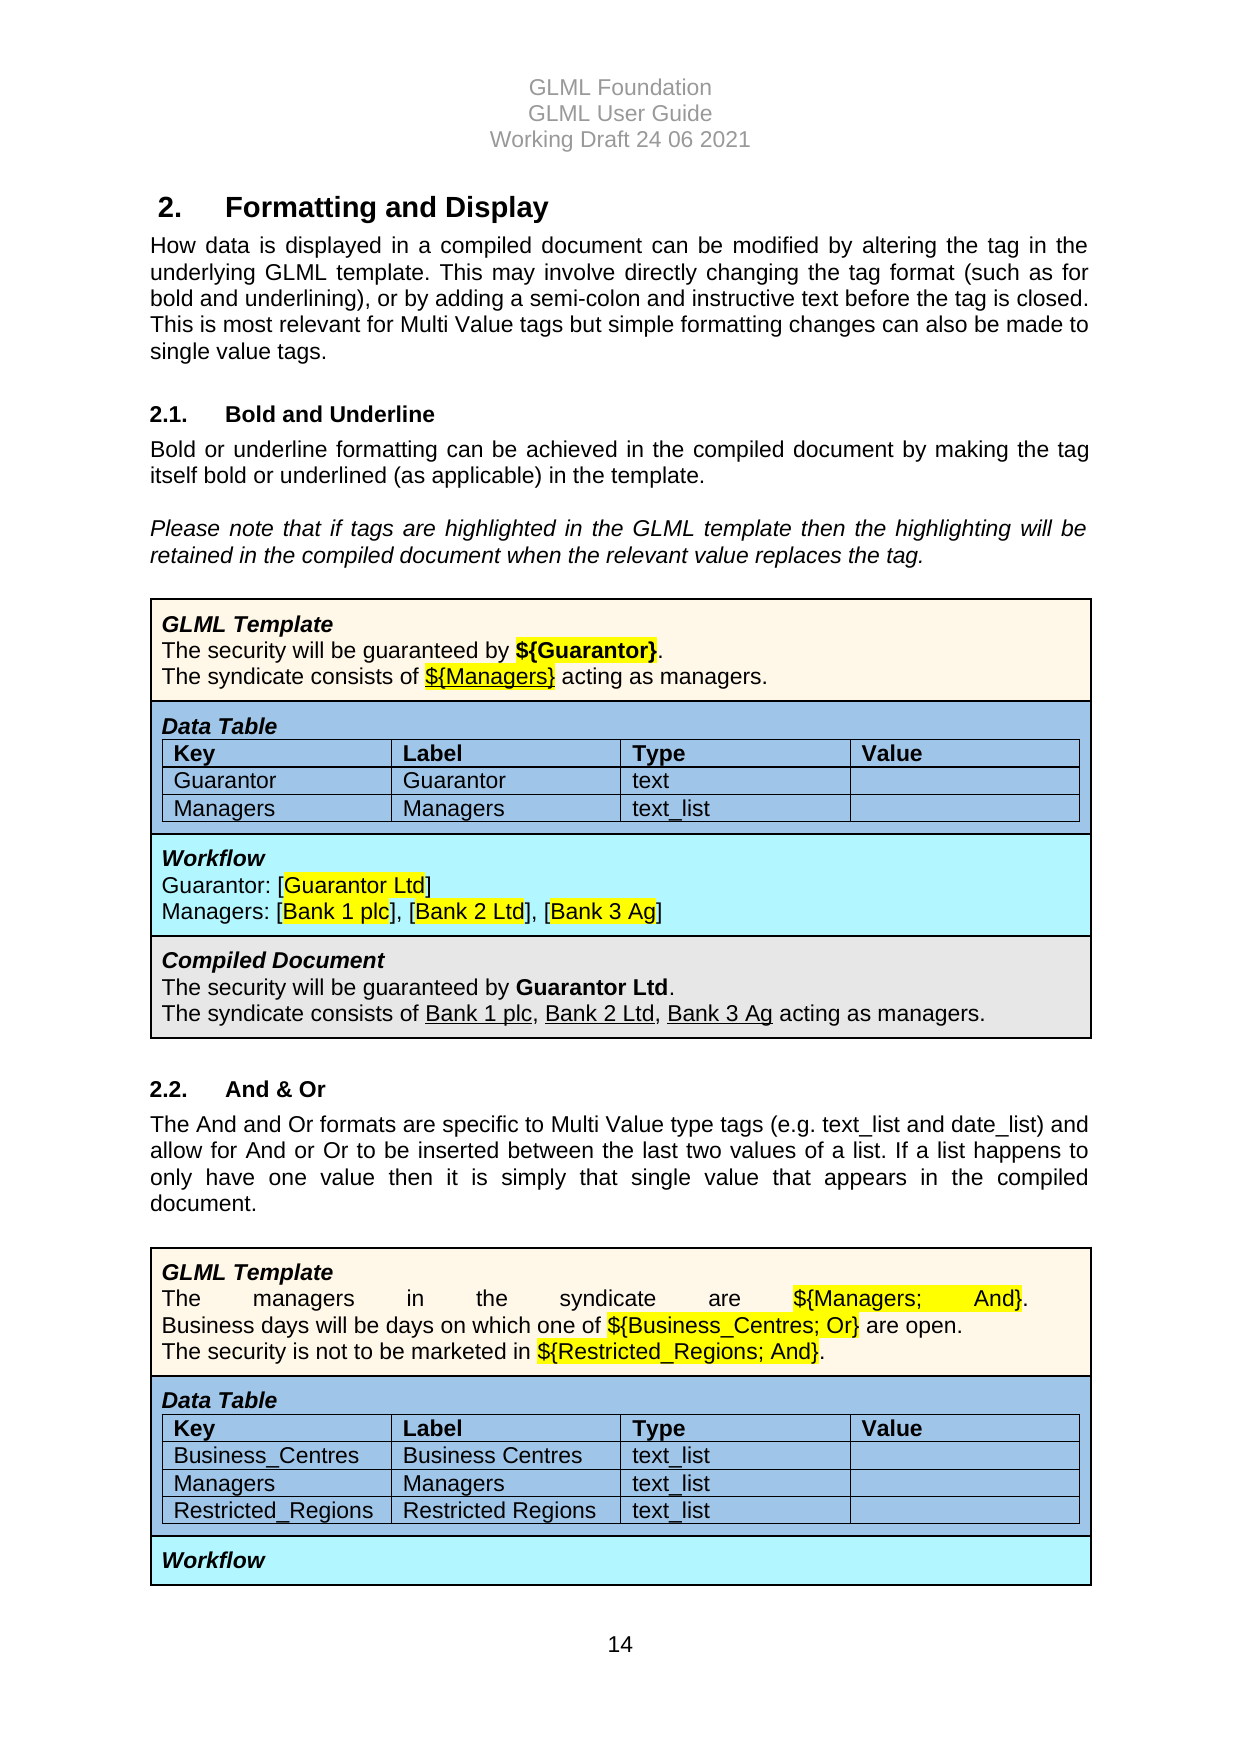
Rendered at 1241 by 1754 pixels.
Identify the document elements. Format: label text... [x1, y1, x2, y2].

table_header GLML Template The security will be guaranteed by ${Guarantor}. The syndicate consists of ${Managers} acting as managers. [152, 600, 1090, 700]
table_header GLML Template The managers in the syndicate are ${Managers; And}. Business days will be days on which one of ${Business_Centres; Or} are open. The security is not to be marketed in ${Restricted_Regions; And}. [152, 1249, 1090, 1375]
text Please note that if tags are highlighted in the GLML template then the highlighting will be retained in the compiled document when the relevant value replaces the tag. [150, 515, 1090, 568]
text The And and Or formats are specific to Multi Value type tags (e.g. text_list and date_list) and allow for And or Or to be inserted between the last two values of a list. If a list happens to only have one value then it is simply that single value that appears in the compiled document. [150, 1111, 1090, 1216]
text Bold or underline formatting can be achieved in the compiled document by making the tag itself bold or underlined (as applicable) in the template. [150, 436, 1090, 489]
table_cell Data Table [152, 702, 1090, 833]
table_cell Compiled Document The security will be guaranteed by Guarantor Ltd. The syndicate consists of Bank 1 plc, Bank 2 Ltd, Bank 3 Ag acting as managers. [152, 937, 1090, 1037]
text How data is displayed in a compiled document can be modified by altering the tag in the underlying GLML template. This may involve directly changing the tag format (such as for bold and underlining), or by adding a semi-colon and instructive text before the tag is closed. This is most relevant for Multi Value tags but simple formatting changes can also be made to single value tags. [150, 232, 1090, 364]
subtitle Formatting and Display [135, 190, 1090, 224]
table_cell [152, 1537, 1090, 1584]
table_cell Data Table [152, 1377, 1090, 1535]
table_cell Workflow Guarantor: [Guarantor Ltd] Managers: [Bank 1 plc], [Bank 2 Ltd], [Bank 3 Ag] [152, 835, 1090, 935]
subtitle And & Or [187, 1076, 1090, 1103]
subtitle Bold and Underline [187, 401, 1090, 428]
